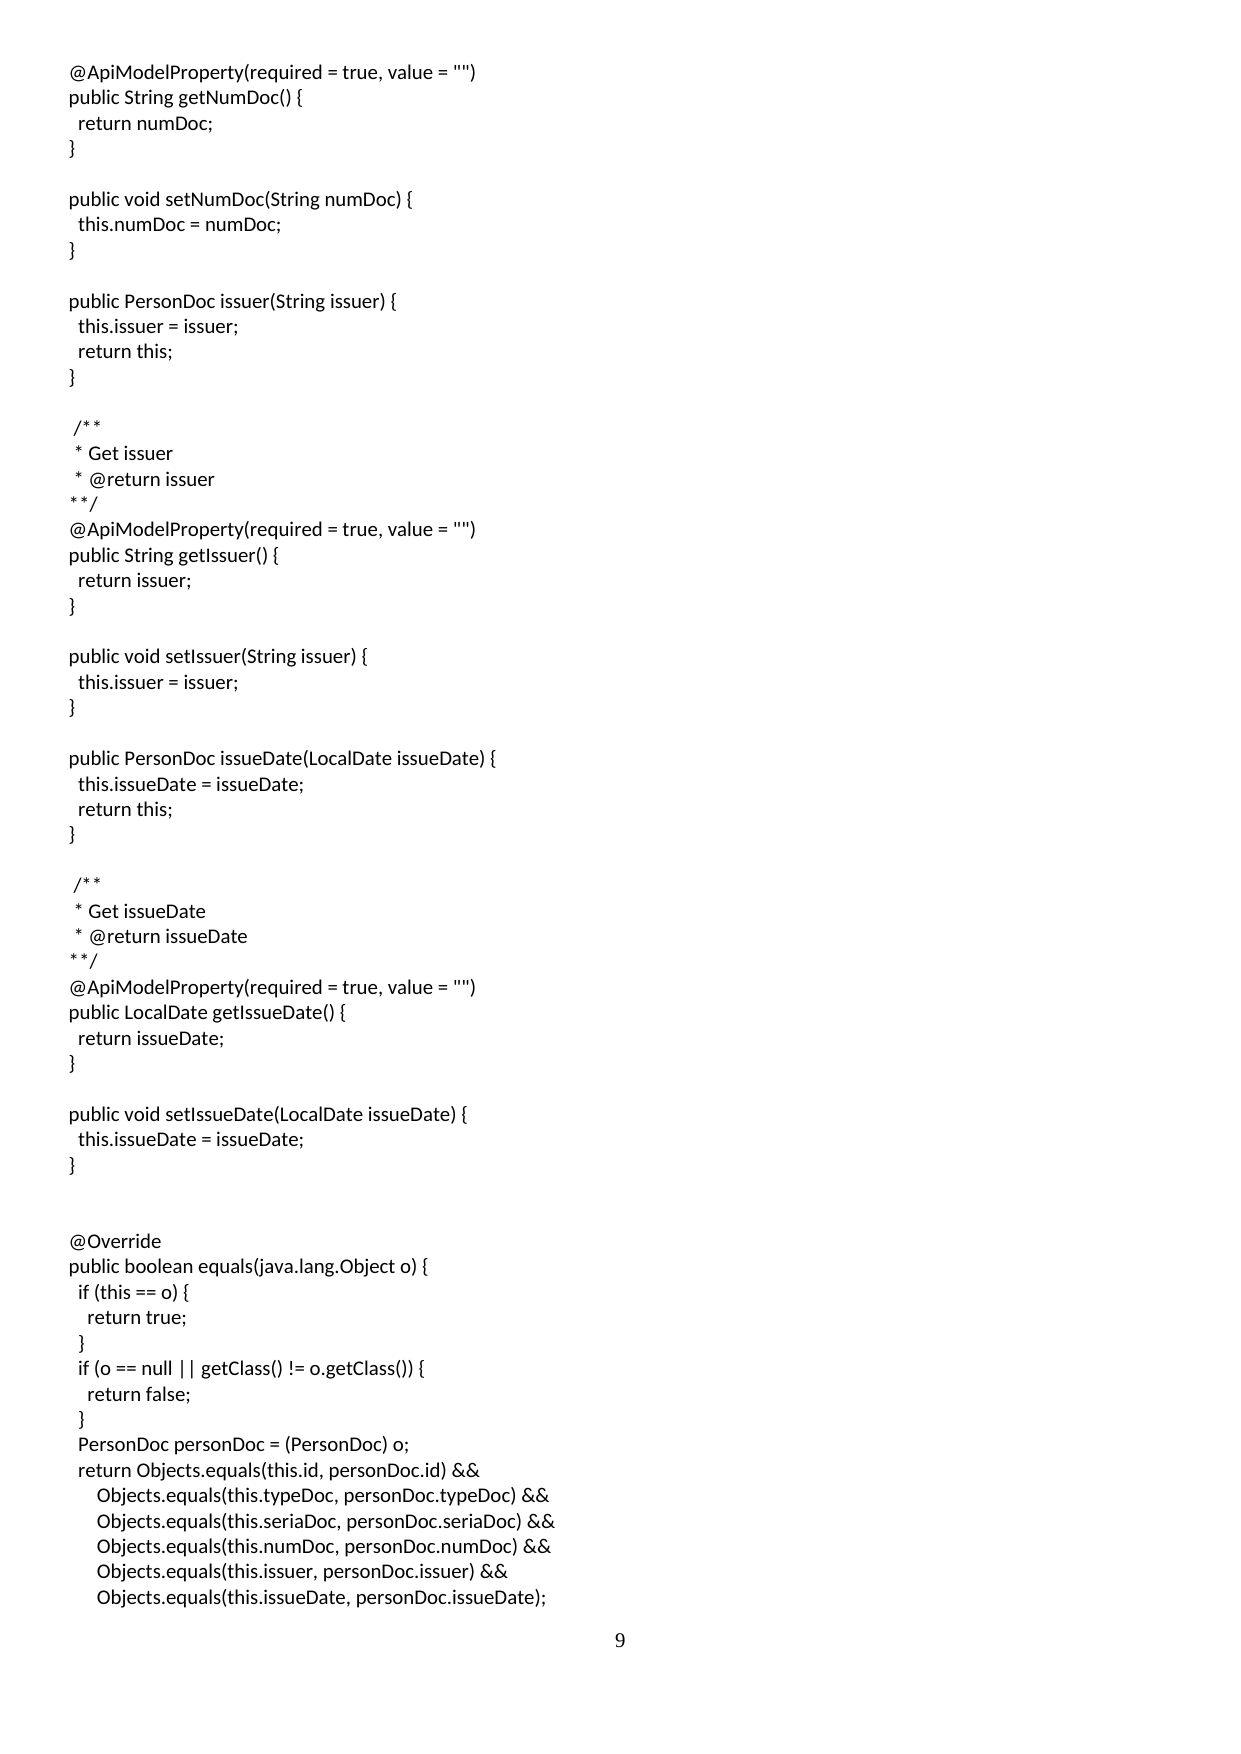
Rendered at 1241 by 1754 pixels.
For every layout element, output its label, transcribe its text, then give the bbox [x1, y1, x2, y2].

text } [59, 1152, 1181, 1177]
text Objects.equals(this.issueDate, personDoc.issueDate); [59, 1584, 1181, 1609]
text } [59, 1330, 1181, 1355]
text @Override [59, 1228, 1181, 1254]
text if (this == o) { [59, 1279, 1181, 1304]
text PersonDoc personDoc = (PersonDoc) o; [59, 1432, 1181, 1457]
text return numDoc; [59, 110, 1181, 135]
text * Get issuer [59, 440, 1181, 466]
text public PersonDoc issueDate(LocalDate issueDate) { [59, 745, 1181, 771]
text } [59, 237, 1181, 262]
text **/ [59, 949, 1181, 974]
text Objects.equals(this.typeDoc, personDoc.typeDoc) && [59, 1482, 1181, 1508]
text } [59, 135, 1181, 161]
text return Objects.equals(this.id, personDoc.id) && [59, 1457, 1181, 1482]
text } [59, 364, 1181, 389]
text public boolean equals(java.lang.Object o) { [59, 1254, 1181, 1279]
text return issuer; [59, 567, 1181, 593]
text this.issuer = issuer; [59, 313, 1181, 339]
text * Get issueDate [59, 898, 1181, 923]
text * @return issueDate [59, 923, 1181, 949]
text Objects.equals(this.numDoc, personDoc.numDoc) && [59, 1533, 1181, 1559]
text } [59, 593, 1181, 618]
text /** [59, 872, 1181, 898]
text public LocalDate getIssueDate() { [59, 999, 1181, 1025]
text @ApiModelProperty(required = true, value = "") [59, 59, 1181, 84]
text Objects.equals(this.issuer, personDoc.issuer) && [59, 1559, 1181, 1584]
text public String getIssuer() { [59, 542, 1181, 567]
text this.issueDate = issueDate; [59, 1127, 1181, 1152]
text public String getNumDoc() { [59, 84, 1181, 110]
text public void setNumDoc(String numDoc) { [59, 186, 1181, 212]
text public void setIssueDate(LocalDate issueDate) { [59, 1101, 1181, 1127]
text return this; [59, 796, 1181, 822]
text return true; [59, 1304, 1181, 1330]
text **/ [59, 491, 1181, 517]
text if (o == null || getClass() != o.getClass()) { [59, 1355, 1181, 1381]
text * @return issuer [59, 466, 1181, 491]
text return false; [59, 1381, 1181, 1406]
text return issueDate; [59, 1025, 1181, 1050]
text public PersonDoc issuer(String issuer) { [59, 288, 1181, 313]
text this.issueDate = issueDate; [59, 771, 1181, 796]
text } [59, 822, 1181, 847]
text @ApiModelProperty(required = true, value = "") [59, 517, 1181, 542]
text } [59, 1406, 1181, 1432]
text } [59, 694, 1181, 720]
text this.issuer = issuer; [59, 669, 1181, 694]
text } [59, 1050, 1181, 1076]
text @ApiModelProperty(required = true, value = "") [59, 974, 1181, 999]
text return this; [59, 339, 1181, 364]
text /** [59, 415, 1181, 440]
text Objects.equals(this.seriaDoc, personDoc.seriaDoc) && [59, 1508, 1181, 1533]
text public void setIssuer(String issuer) { [59, 644, 1181, 669]
text this.numDoc = numDoc; [59, 212, 1181, 237]
